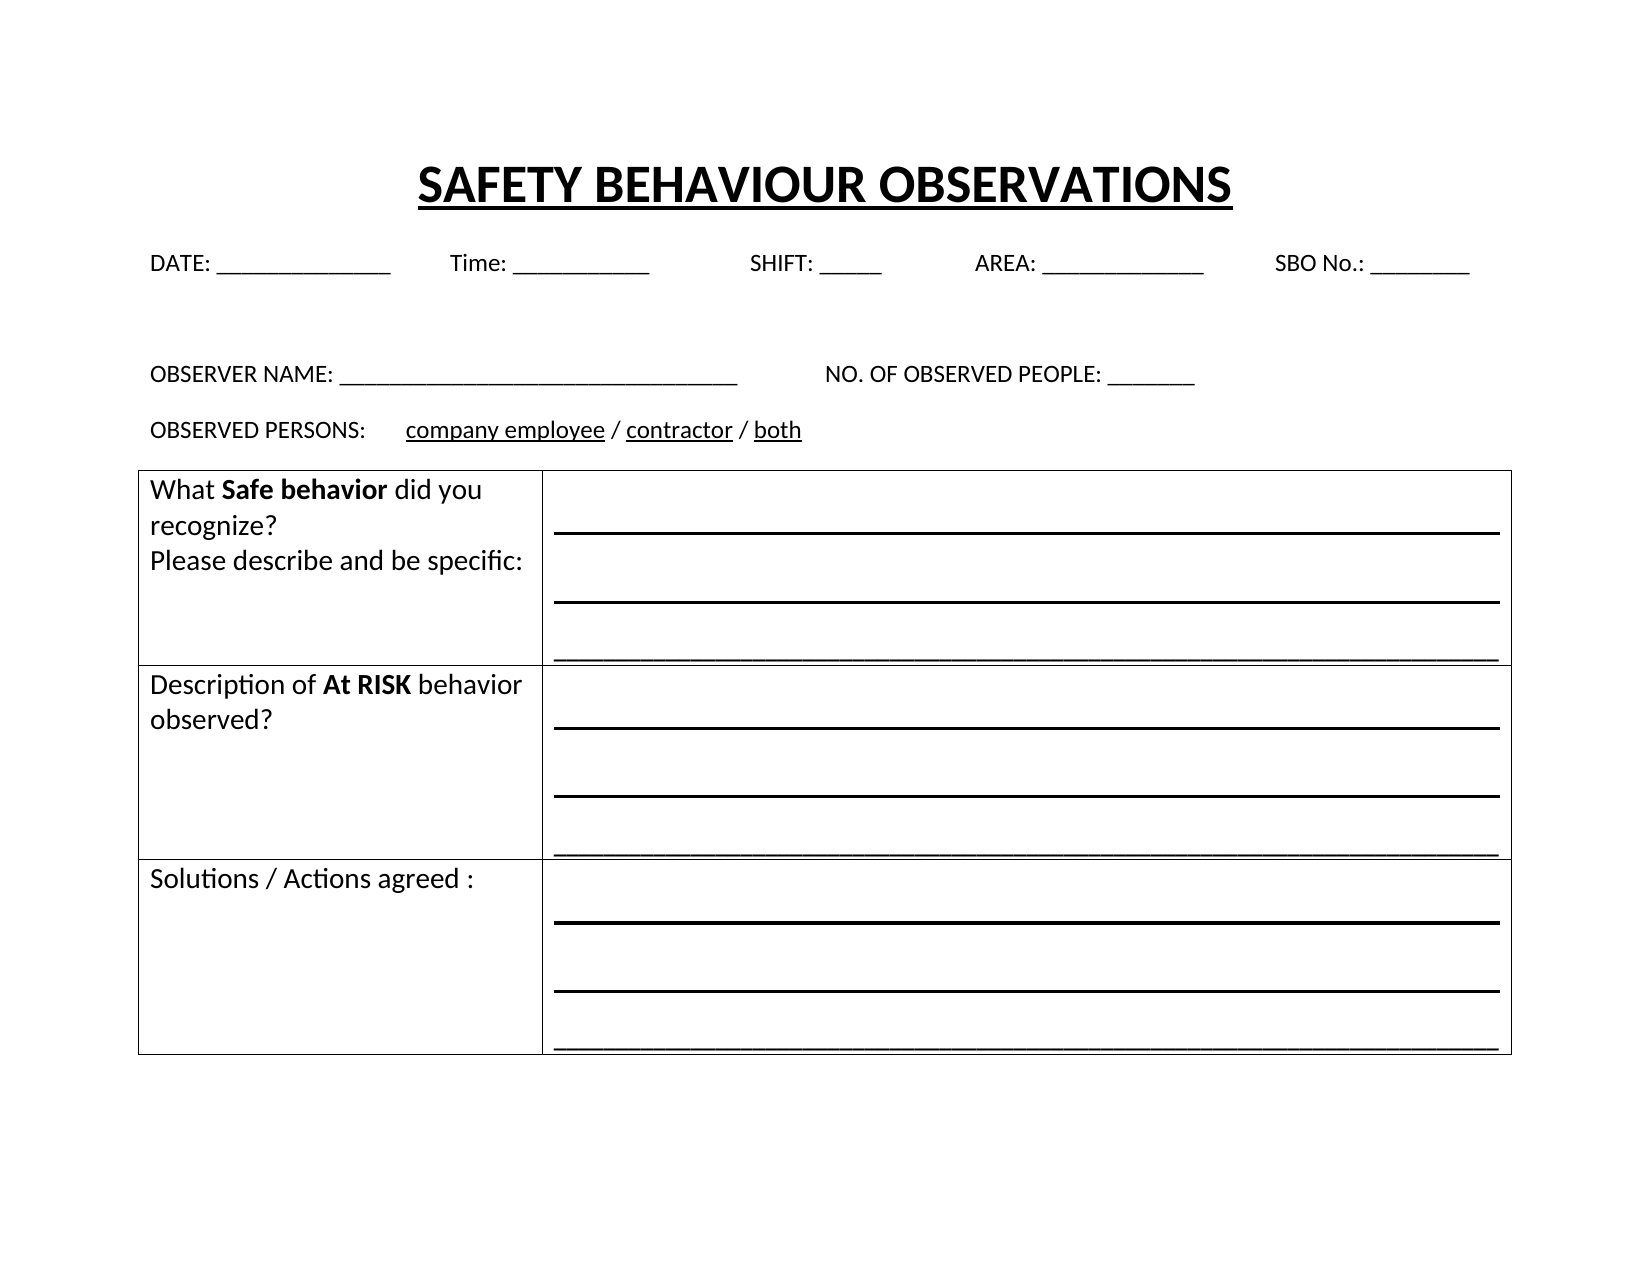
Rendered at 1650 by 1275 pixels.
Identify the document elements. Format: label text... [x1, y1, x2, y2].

text DATE: ______________ Time: ___________ SHIFT: _____ AREA: _____________ SBO No.: ________ [150, 247, 1500, 277]
text SAFETY BEHAVIOUR OBSERVATIONS [150, 150, 1500, 216]
table_cell ____________________________________________________________________________ [543, 860, 1511, 1054]
table_header ____________________________________________________________________________ [543, 471, 1511, 665]
table_header What Safe behavior did you recognize? Please describe and be specific: [139, 471, 542, 665]
text OBSERVED PERSONS: company employee / contractor / both [150, 414, 1500, 445]
text OBSERVER NAME: ________________________________ NO. OF OBSERVED PEOPLE: _______ [150, 358, 1500, 389]
table_cell Solutions / Actions agreed : [139, 860, 542, 1054]
table_cell Description of At RISK behavior observed? [139, 666, 542, 859]
table_cell ____________________________________________________________________________ [543, 666, 1511, 859]
